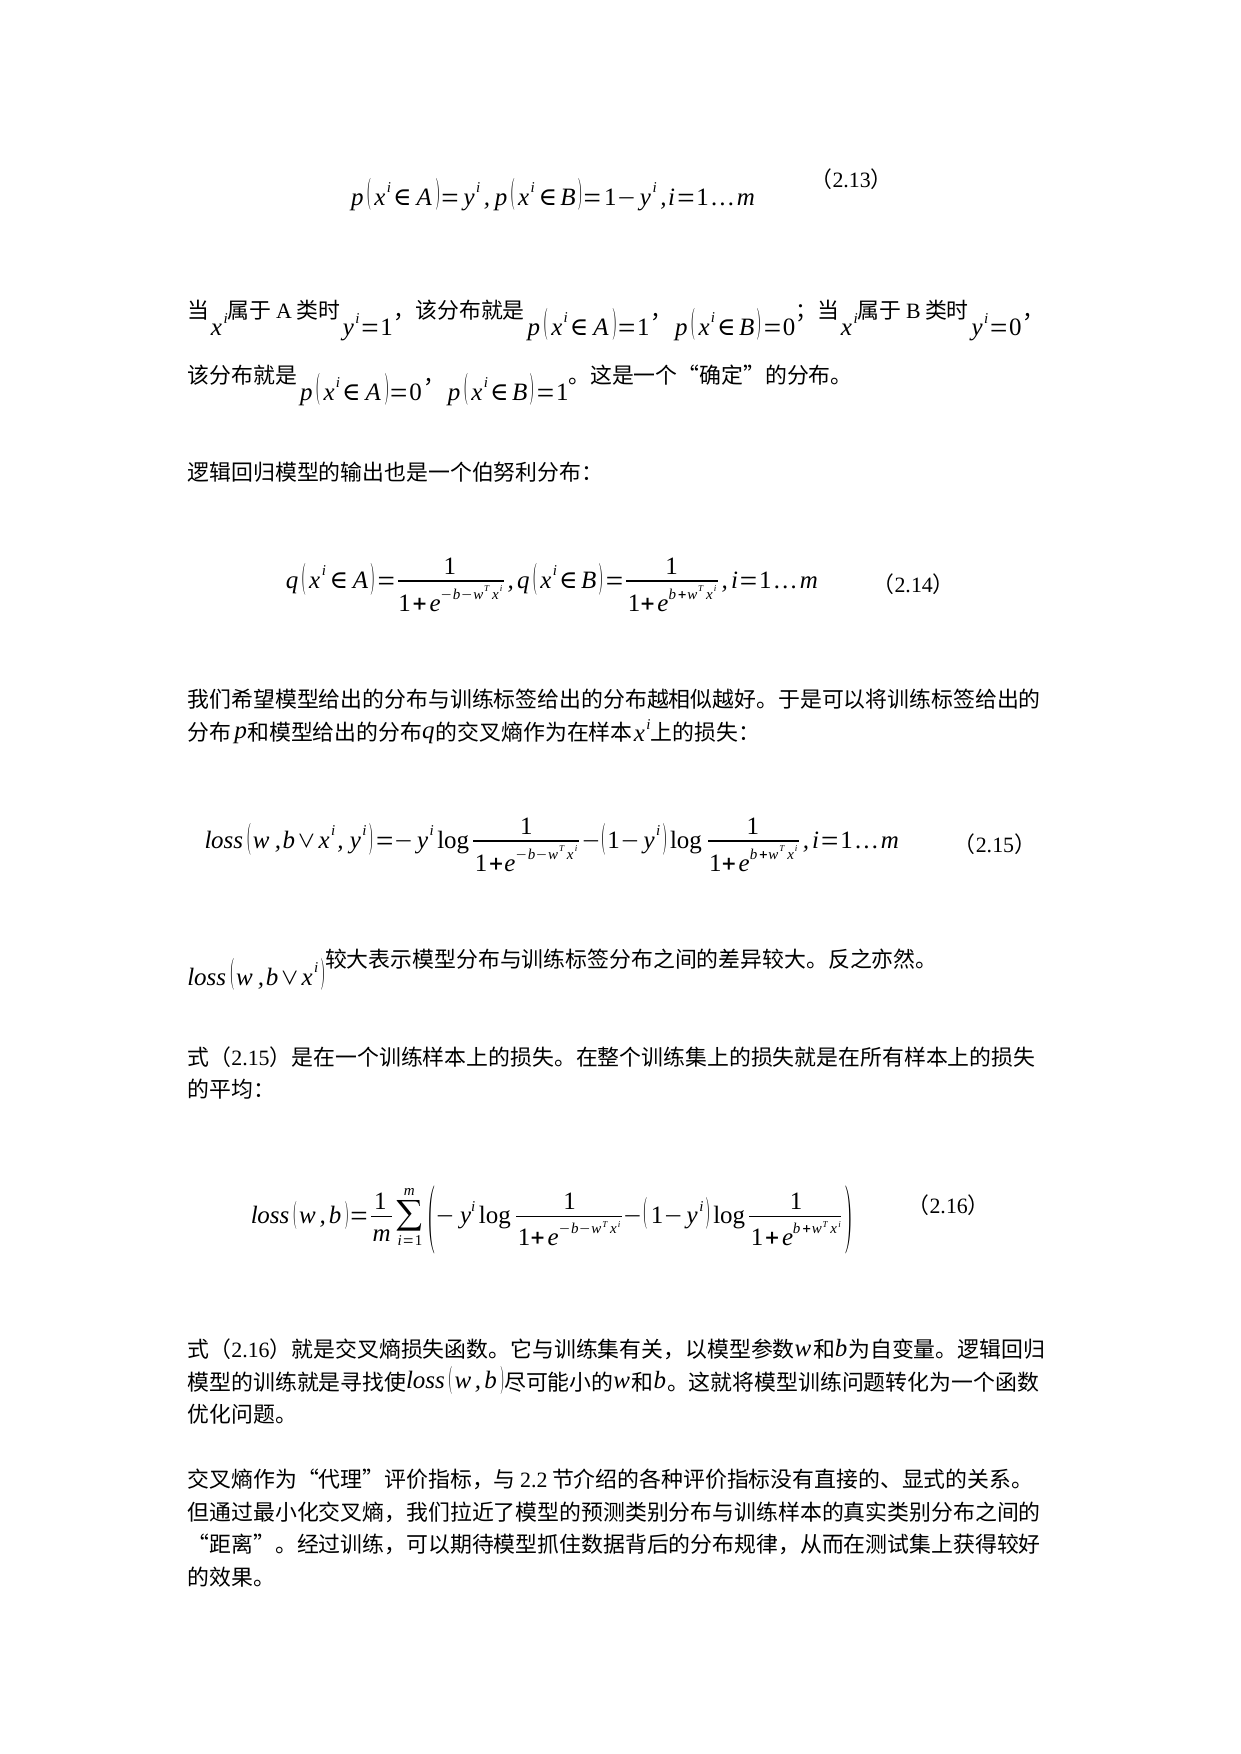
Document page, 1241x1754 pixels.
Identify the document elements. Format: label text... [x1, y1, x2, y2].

text （2.13） [187, 162, 1053, 227]
text 我们希望模型给出的分布与训练标签给出的分布越相似越好。于是可以将训练标签给出的分布和模型给出的分布的交叉熵作为在样本上的损失： [187, 682, 1053, 747]
text （2.15） [187, 812, 1053, 877]
text （2.16） [187, 1169, 1053, 1267]
text 当属于A类时，该分布就是，；当属于B类时，该分布就是，。这是一个“确定”的分布。 [187, 292, 1053, 422]
text 式（2.15）是在一个训练样本上的损失。在整个训练集上的损失就是在所有样本上的损失的平均： [187, 1039, 1053, 1104]
text 逻辑回归模型的输出也是一个伯努利分布： [187, 454, 1053, 487]
text 交叉熵作为“代理”评价指标，与2.2节介绍的各种评价指标没有直接的、显式的关系。但通过最小化交叉熵，我们拉近了模型的预测类别分布与训练样本的真实类别分布之间的“距离”。经过训练，可以期待模型抓住数据背后的分布规律，从而在测试集上获得较好的效果。 [187, 1462, 1053, 1592]
text 较大表示模型分布与训练标签分布之间的差异较大。反之亦然。 [187, 942, 1053, 1007]
text 式（2.16）就是交叉熵损失函数。它与训练集有关，以模型参数和为自变量。逻辑回归模型的训练就是寻找使尽可能小的和。这就将模型训练问题转化为一个函数优化问题。 [187, 1332, 1053, 1429]
text （2.14） [187, 552, 1053, 617]
